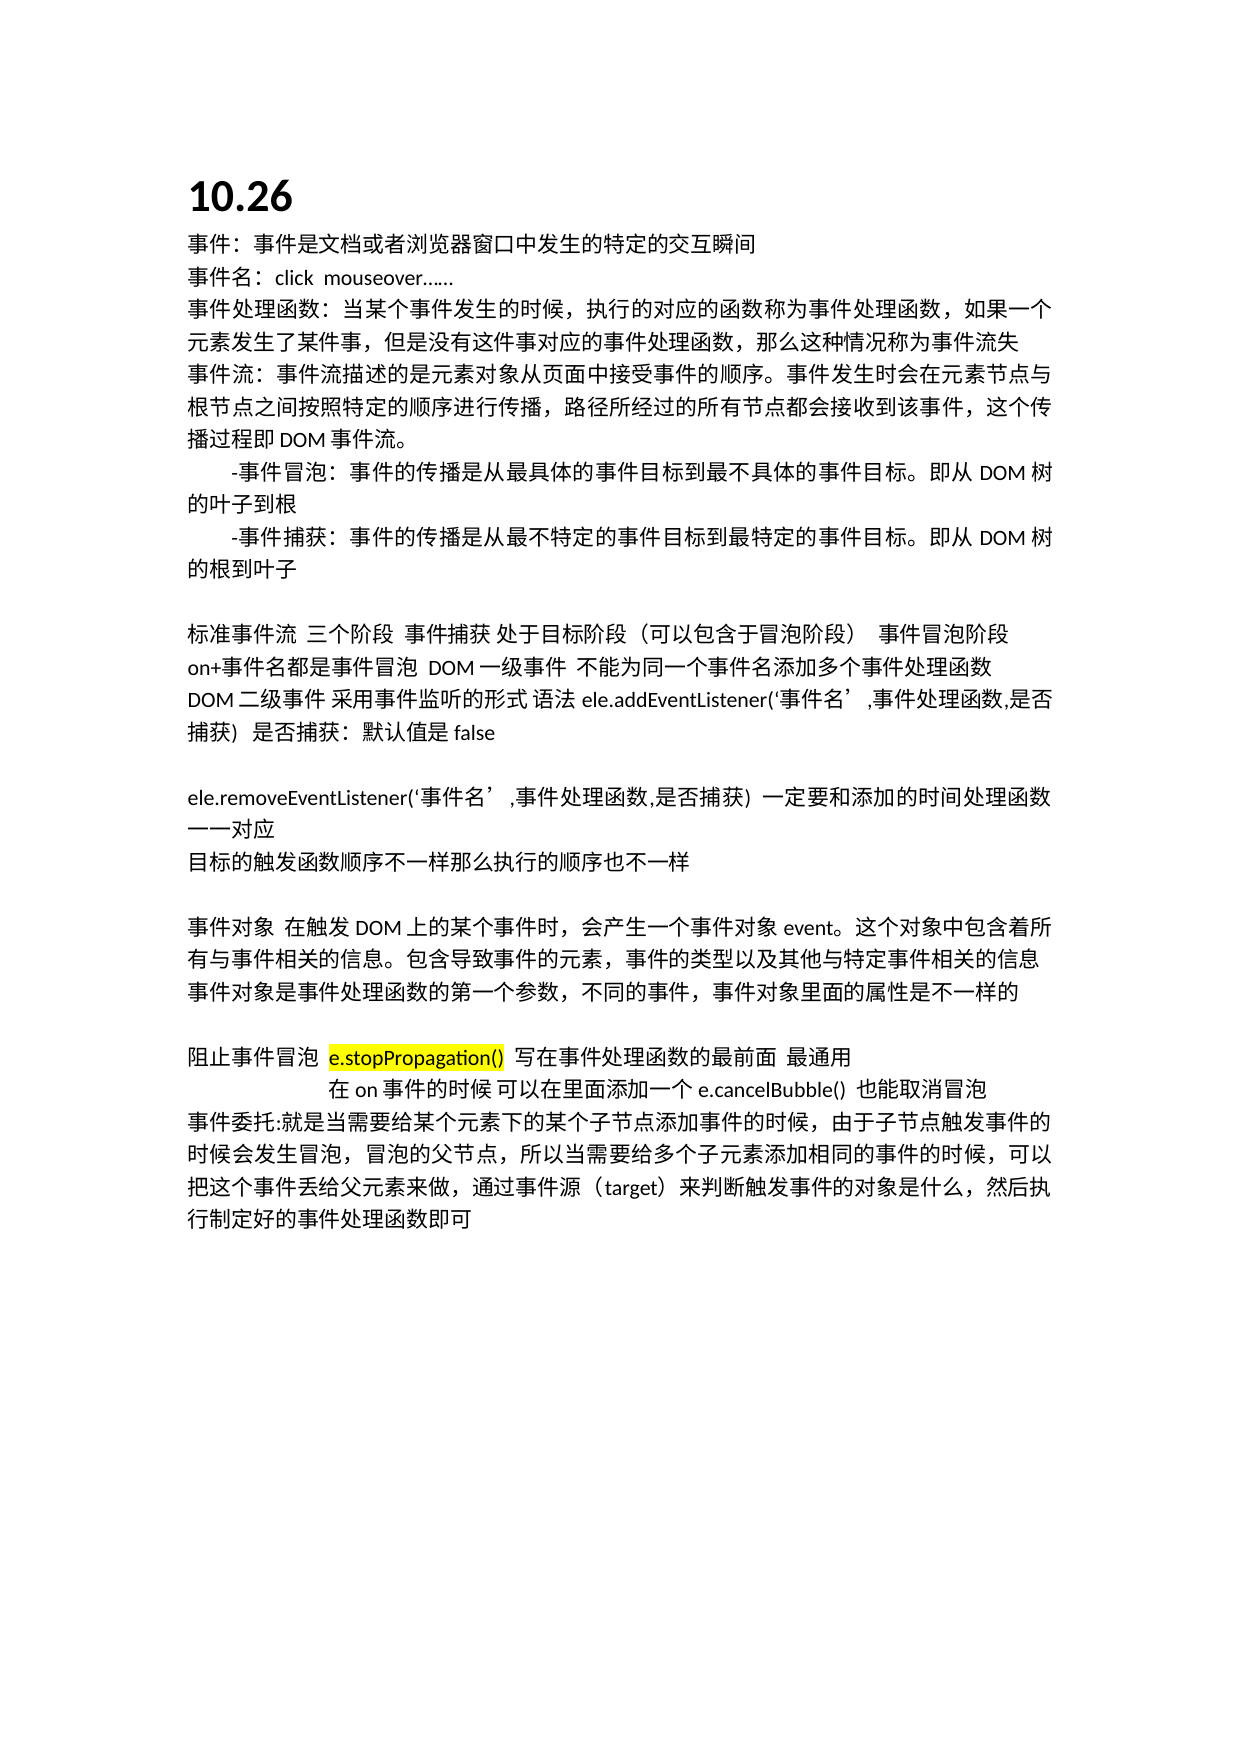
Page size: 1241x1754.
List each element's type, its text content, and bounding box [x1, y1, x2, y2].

text 事件对象是事件处理函数的第一个参数，不同的事件，事件对象里面的属性是不一样的 [187, 974, 1053, 1007]
text 阻止事件冒泡 e.stopPropagation() 写在事件处理函数的最前面 最通用 [187, 1039, 1053, 1072]
text 在on事件的时候 可以在里面添加一个e.cancelBubble() 也能取消冒泡 [187, 1072, 1053, 1104]
text 事件：事件是文档或者浏览器窗口中发生的特定的交互瞬间 [187, 227, 1053, 259]
text 事件名：click mouseover…… [187, 259, 1053, 292]
text document.documentElement.offsetWidth/offsetHeight10.26 [187, 162, 1053, 227]
text -事件冒泡：事件的传播是从最具体的事件目标到最不具体的事件目标。即从DOM树的叶子到根 [187, 454, 1053, 519]
text DOM二级事件 采用事件监听的形式 语法 ele.addEventListener(‘事件名’,事件处理函数,是否捕获) 是否捕获：默认值是false [187, 682, 1053, 747]
text 事件处理函数：当某个事件发生的时候，执行的对应的函数称为事件处理函数，如果一个元素发生了某件事，但是没有这件事对应的事件处理函数，那么这种情况称为事件流失 [187, 292, 1053, 357]
text ele.removeEventListener(‘事件名’,事件处理函数,是否捕获) 一定要和添加的时间处理函数一一对应 [187, 779, 1053, 844]
text 目标的触发函数顺序不一样那么执行的顺序也不一样 [187, 844, 1053, 877]
text -事件捕获：事件的传播是从最不特定的事件目标到最特定的事件目标。即从DOM树的根到叶子 [187, 519, 1053, 584]
text 事件流：事件流描述的是元素对象从页面中接受事件的顺序。事件发生时会在元素节点与根节点之间按照特定的顺序进行传播，路径所经过的所有节点都会接收到该事件，这个传播过程即DOM事件流。 [187, 357, 1053, 454]
text 事件对象 在触发DOM上的某个事件时，会产生一个事件对象event。这个对象中包含着所有与事件相关的信息。包含导致事件的元素，事件的类型以及其他与特定事件相关的信息 [187, 909, 1053, 974]
text on+事件名都是事件冒泡 DOM一级事件 不能为同一个事件名添加多个事件处理函数 [187, 649, 1053, 682]
text 事件委托:就是当需要给某个元素下的某个子节点添加事件的时候，由于子节点触发事件的时候会发生冒泡，冒泡的父节点，所以当需要给多个子元素添加相同的事件的时候，可以把这个事件丢给父元素来做，通过事件源（target）来判断触发事件的对象是什么，然后执行制定好的事件处理函数即可 [187, 1104, 1053, 1234]
text 标准事件流 三个阶段 事件捕获 处于目标阶段（可以包含于冒泡阶段） 事件冒泡阶段 [187, 617, 1053, 649]
